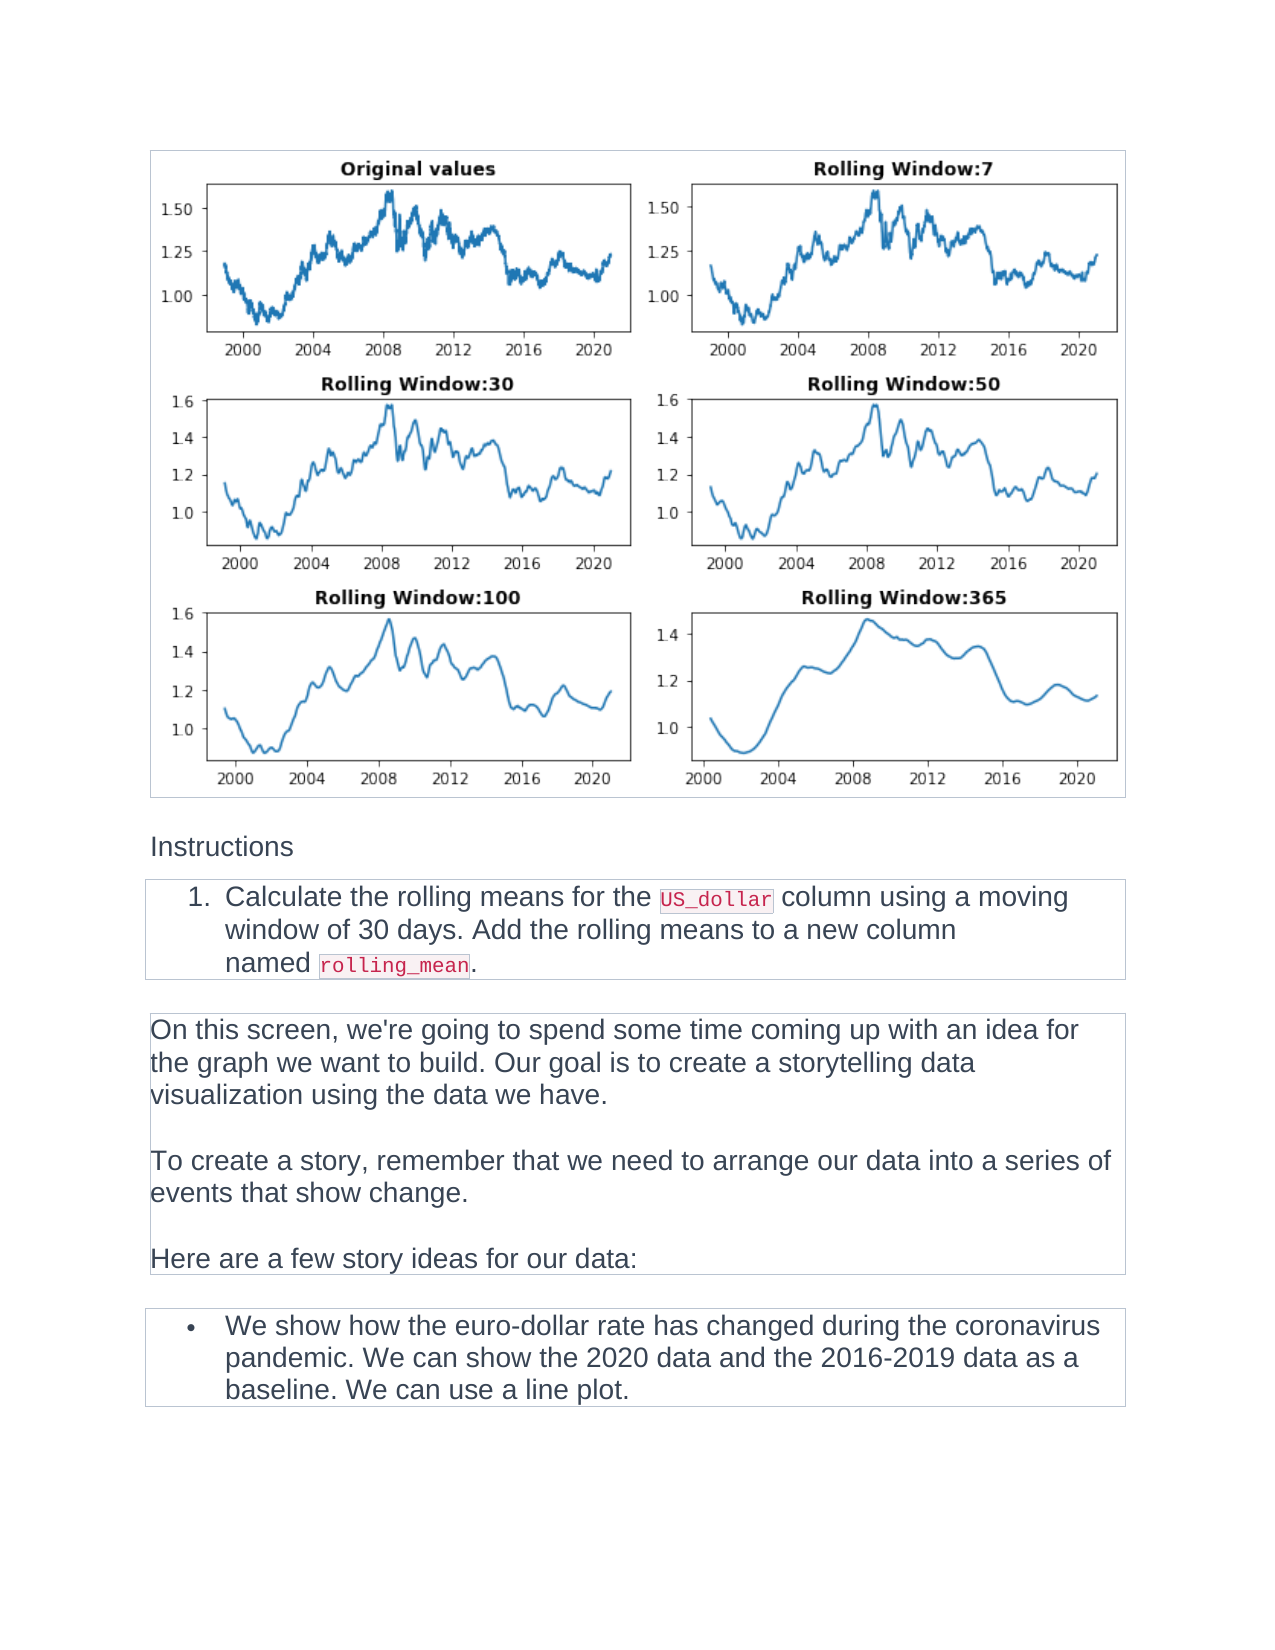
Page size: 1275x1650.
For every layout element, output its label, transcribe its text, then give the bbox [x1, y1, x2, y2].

list We show how the euro-dollar rate has changed during the coronavirus pandemic. We can show the 2020 data and the 2016-2019 data as a baseline. We can use a line plot. [146, 1309, 1125, 1406]
picture [151, 151, 1125, 797]
text Here are a few story ideas for our data: [151, 1241, 1125, 1274]
list Calculate the rolling means for the US_dollar column using a moving window of 30 days. Add the rolling means to a new column named rolling_mean. [146, 880, 1125, 979]
text On this screen, we're going to spend some time coming up with an idea for the graph we want to build. Our goal is to create a storytelling data visualization using the data we have. [151, 1014, 1125, 1110]
text To create a story, remember that we need to arrange our data into a series of events that show change. [151, 1143, 1125, 1208]
text Instructions [150, 830, 1125, 863]
